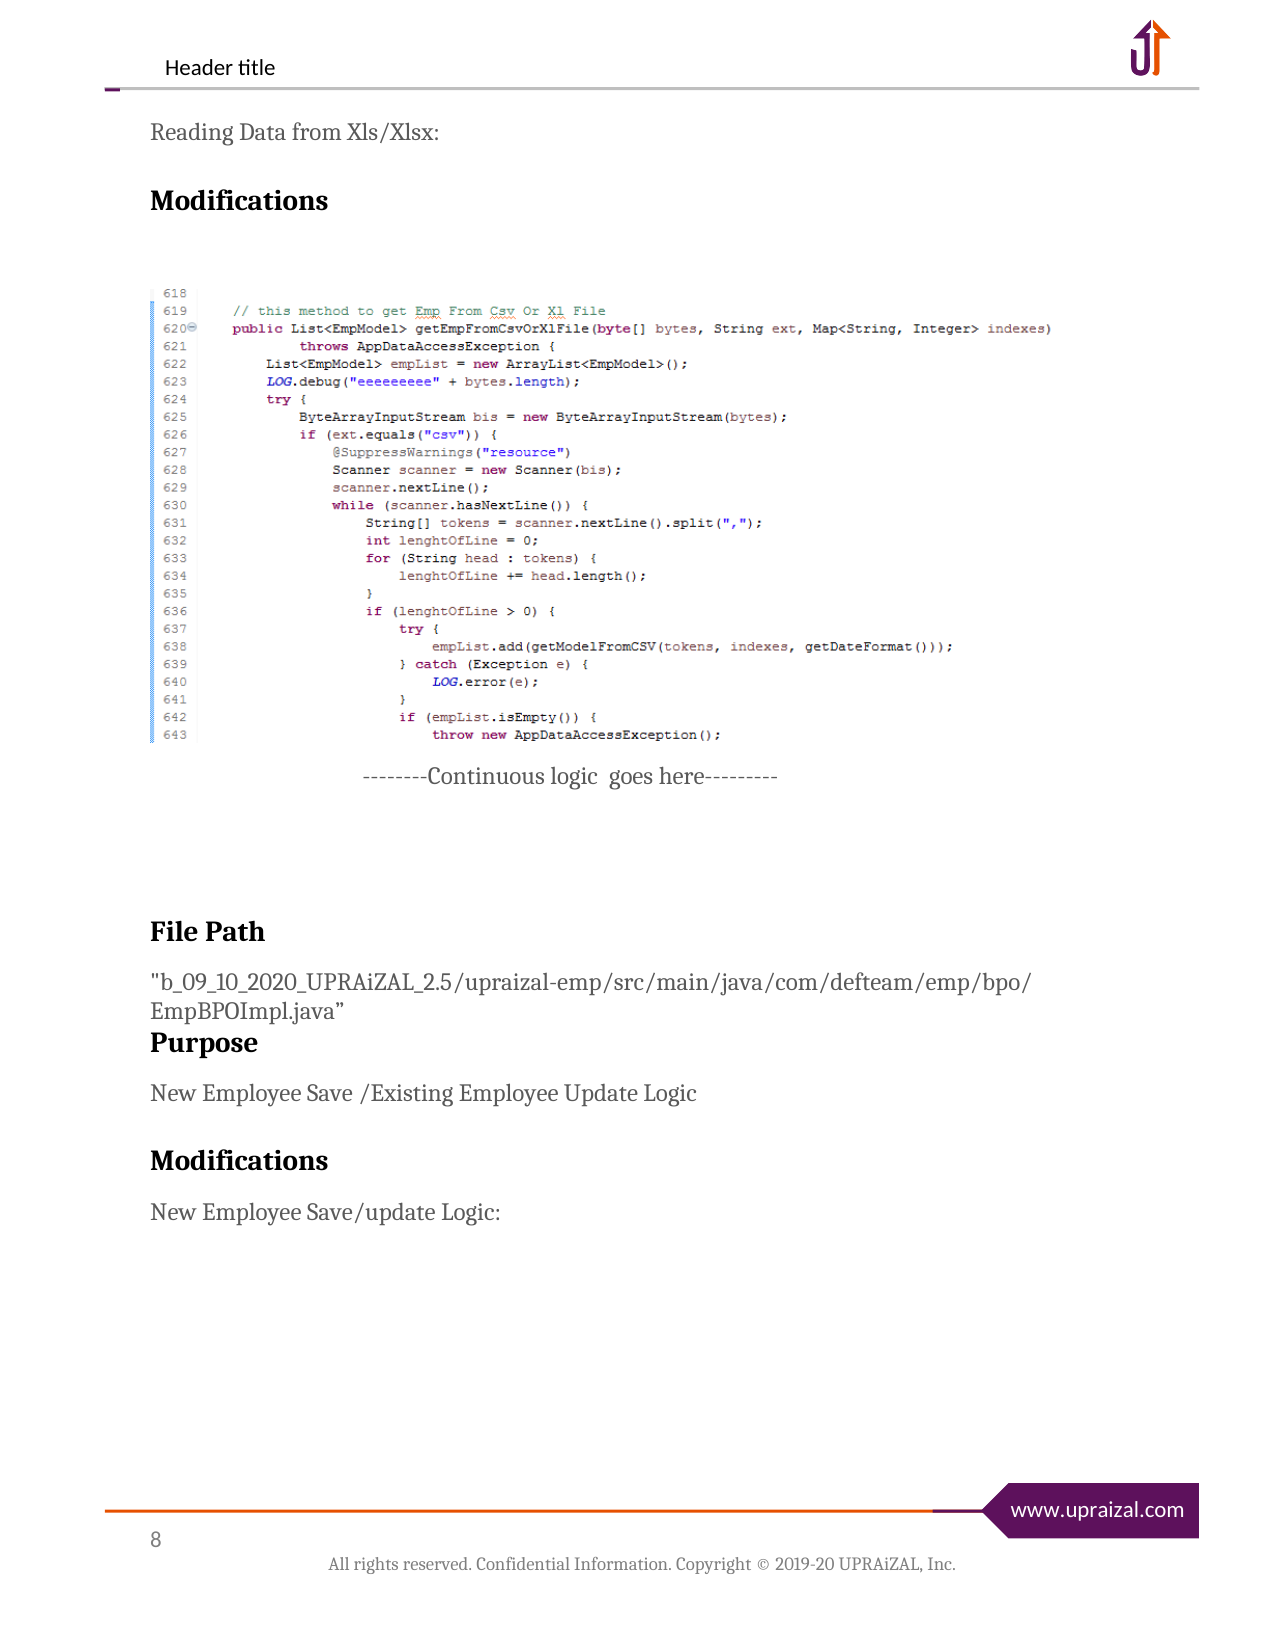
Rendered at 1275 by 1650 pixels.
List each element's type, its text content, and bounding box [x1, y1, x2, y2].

text New Employee Save /Existing Employee Update Logic [150, 1078, 1125, 1107]
text "b_09_10_2020_UPRAiZAL_2.5/upraizal-emp/src/main/java/com/defteam/emp/bpo/EmpBPOImpl.java” [150, 968, 1125, 1026]
text Modifications [150, 1144, 1125, 1178]
picture [150, 289, 1124, 743]
text Reading Data from Xls/Xlsx: [150, 118, 1125, 147]
text File Path [150, 915, 1125, 949]
text Modifications [150, 184, 1125, 218]
text Purpose [150, 1026, 1125, 1059]
text New Employee Save/update Logic: [150, 1197, 1125, 1226]
text --------Continuous logic goes here--------- [150, 762, 1125, 791]
picture [1122, 17, 1180, 78]
